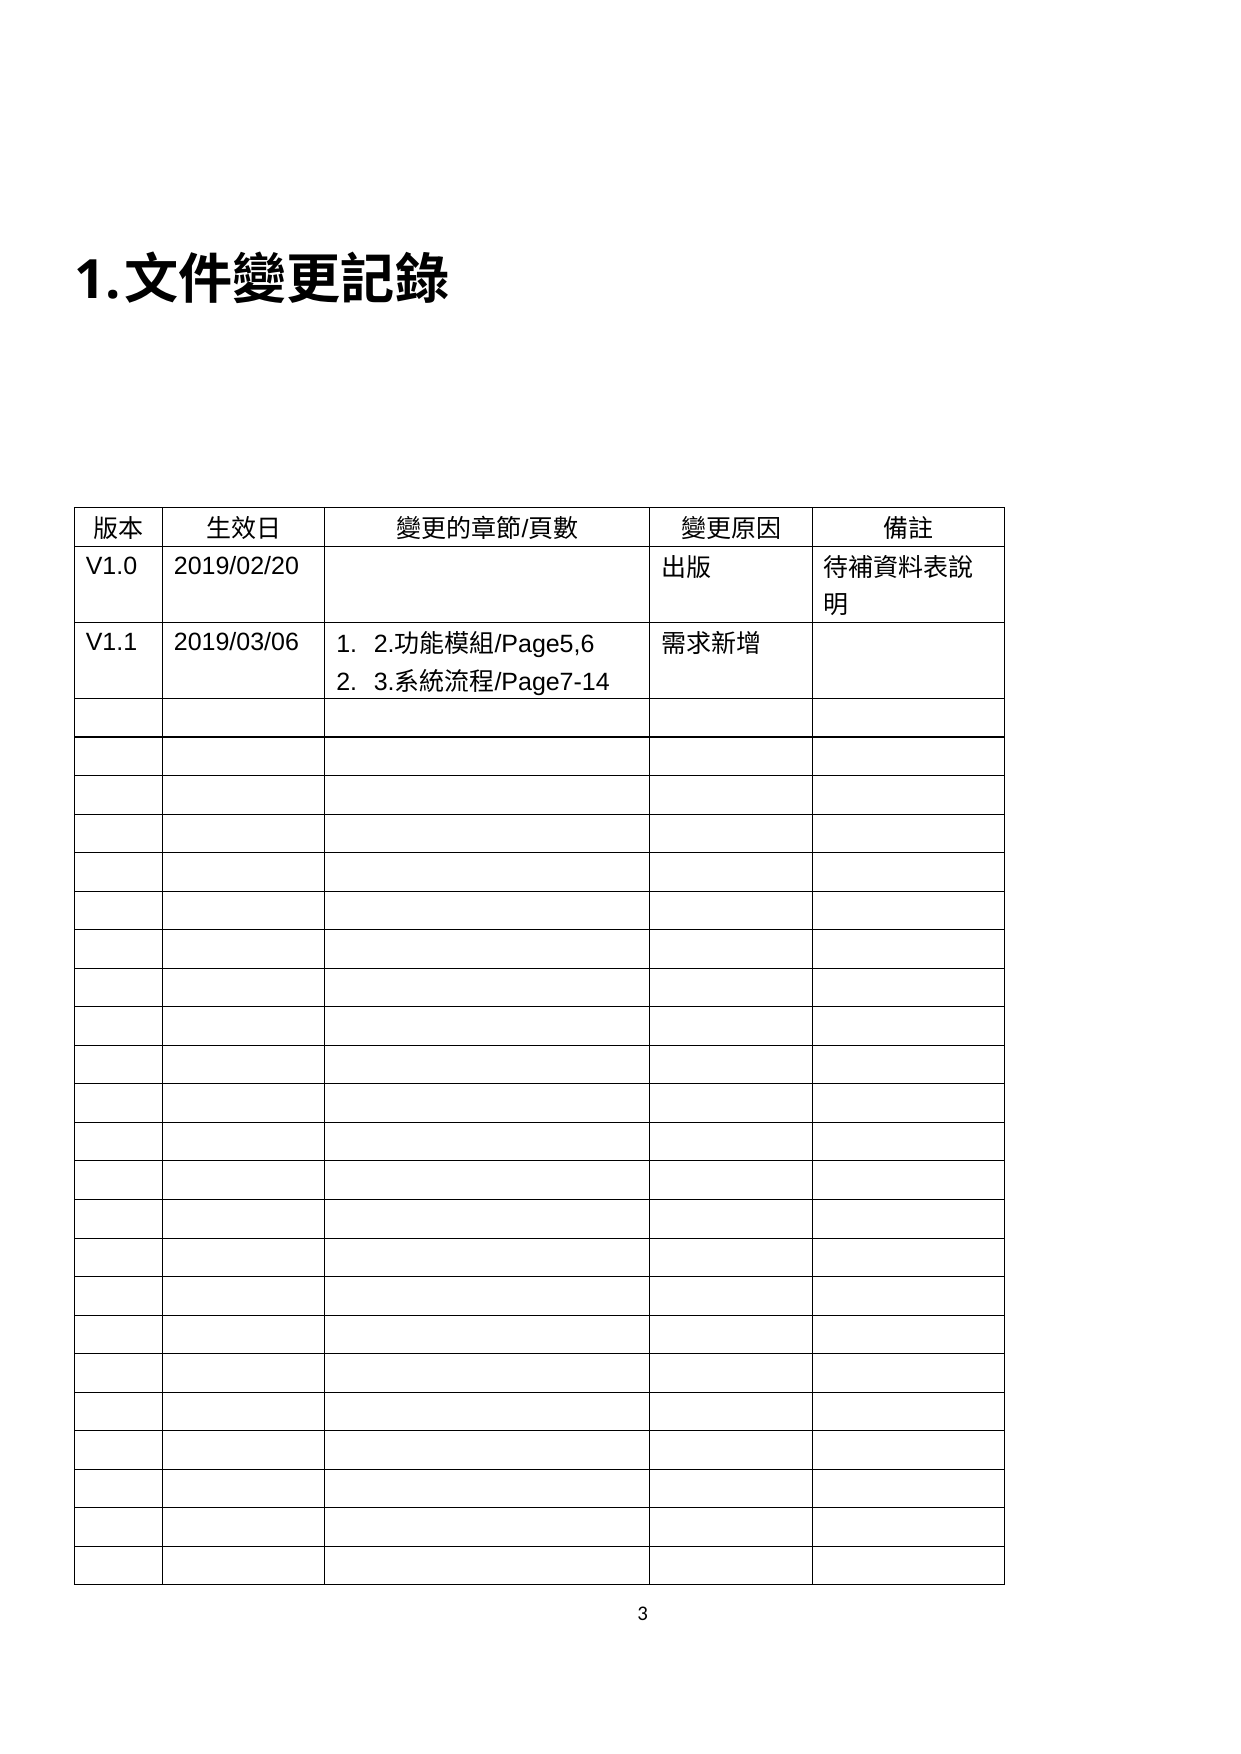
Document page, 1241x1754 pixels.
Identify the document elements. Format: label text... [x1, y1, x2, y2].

table_cell [163, 1547, 324, 1584]
table_cell [650, 776, 812, 813]
table_cell [163, 1431, 324, 1469]
table_cell [75, 1547, 162, 1584]
table_cell [163, 815, 324, 852]
table_cell [325, 930, 649, 968]
table_cell [650, 853, 812, 891]
table_cell [75, 969, 162, 1006]
table_cell [813, 1470, 1004, 1507]
table_header 變更原因 [650, 508, 812, 546]
table_cell [75, 930, 162, 968]
table_cell [813, 699, 1004, 736]
table_cell [650, 1123, 812, 1160]
table_cell [813, 1239, 1004, 1276]
table_cell [325, 1393, 649, 1430]
table_cell [163, 1470, 324, 1507]
table_cell [325, 1277, 649, 1314]
table_cell [813, 776, 1004, 813]
table_cell [325, 1508, 649, 1546]
table_cell [75, 1007, 162, 1045]
table_cell [163, 699, 324, 736]
table_cell [325, 1200, 649, 1237]
table_cell [650, 1354, 812, 1392]
table_cell [325, 815, 649, 852]
table_cell [163, 853, 324, 891]
table_cell [163, 1161, 324, 1199]
table_cell [75, 1123, 162, 1160]
table_cell [650, 1277, 812, 1314]
table_cell [813, 1084, 1004, 1122]
table_cell [75, 1508, 162, 1546]
table_cell [650, 1508, 812, 1546]
table_cell [650, 1200, 812, 1237]
table_cell [650, 815, 812, 852]
table_header 生效日 [163, 508, 324, 546]
table_cell [813, 1508, 1004, 1546]
table_cell [650, 892, 812, 929]
table_cell [163, 969, 324, 1006]
table_cell [325, 1354, 649, 1392]
table_cell [75, 1239, 162, 1276]
table_cell 2019/02/20 [163, 547, 324, 622]
table_cell [325, 776, 649, 813]
table_cell 需求新增 [650, 623, 812, 698]
table_header 備註 [813, 508, 1004, 546]
table_cell [325, 1007, 649, 1045]
table_cell [650, 1470, 812, 1507]
table_cell [325, 1084, 649, 1122]
table_cell [163, 1200, 324, 1237]
table_cell [325, 853, 649, 891]
table_cell V1.0 [75, 547, 162, 622]
table_cell [325, 1123, 649, 1160]
table_cell [163, 1277, 324, 1314]
table_cell 待補資料表說明 [813, 547, 1004, 622]
table_cell [650, 738, 812, 775]
table_cell [75, 1393, 162, 1430]
table_cell [163, 1354, 324, 1392]
table_cell [75, 1200, 162, 1237]
table_cell [163, 776, 324, 813]
table_cell [813, 1431, 1004, 1469]
table_cell [813, 1200, 1004, 1237]
table_cell [75, 1046, 162, 1083]
table_cell [75, 1470, 162, 1507]
table_cell [163, 1007, 324, 1045]
table_cell [325, 1431, 649, 1469]
table_cell [75, 815, 162, 852]
table_cell [75, 1161, 162, 1199]
table_cell [163, 1239, 324, 1276]
table_cell [325, 1161, 649, 1199]
table_cell [650, 1239, 812, 1276]
table_cell [163, 1123, 324, 1160]
table_cell [325, 738, 649, 775]
table_cell [813, 1354, 1004, 1392]
table_cell [325, 892, 649, 929]
table_cell [650, 1007, 812, 1045]
table_cell [650, 1393, 812, 1430]
table_cell [813, 1393, 1004, 1430]
table_cell [813, 1277, 1004, 1314]
table_cell [813, 815, 1004, 852]
subtitle 文件變更記錄 [74, 219, 1211, 331]
table_cell [650, 930, 812, 968]
table_cell [813, 1046, 1004, 1083]
table_cell [325, 547, 649, 622]
table_cell [650, 1431, 812, 1469]
table_cell [163, 930, 324, 968]
table_cell [325, 699, 649, 736]
table_cell [75, 1277, 162, 1314]
table_cell [813, 1547, 1004, 1584]
table_cell [813, 892, 1004, 929]
table_cell [163, 1084, 324, 1122]
table_cell [163, 892, 324, 929]
table_cell [650, 1161, 812, 1199]
table_cell [813, 738, 1004, 775]
table_cell [163, 1393, 324, 1430]
table_cell [75, 776, 162, 813]
table_cell [163, 1046, 324, 1083]
table_header 版本 [75, 508, 162, 546]
table_cell 出版 [650, 547, 812, 622]
table_cell [813, 1007, 1004, 1045]
table_cell [163, 1508, 324, 1546]
table_cell [813, 930, 1004, 968]
table_cell [813, 623, 1004, 698]
table_cell [650, 1547, 812, 1584]
table_cell [813, 1123, 1004, 1160]
table_cell [163, 738, 324, 775]
table_cell [75, 1431, 162, 1469]
table_cell [813, 969, 1004, 1006]
table_cell [75, 853, 162, 891]
table_cell [325, 1239, 649, 1276]
table_cell [163, 1316, 324, 1353]
table_cell [75, 738, 162, 775]
table_cell [75, 892, 162, 929]
table_cell 2.功能模組/Page5,6 3.系統流程/Page7-14 [325, 623, 649, 698]
table_cell 2019/03/06 [163, 623, 324, 698]
table_cell [325, 1470, 649, 1507]
table_cell [75, 1084, 162, 1122]
table_cell [325, 1046, 649, 1083]
table_cell V1.1 [75, 623, 162, 698]
table_cell [75, 1354, 162, 1392]
table_cell [650, 699, 812, 736]
table_cell [813, 1316, 1004, 1353]
table_cell [650, 1316, 812, 1353]
table_cell [650, 1084, 812, 1122]
table_cell [813, 853, 1004, 891]
table_cell [75, 1316, 162, 1353]
table_cell [650, 969, 812, 1006]
table_cell [325, 1316, 649, 1353]
table_cell [650, 1046, 812, 1083]
table_cell [75, 699, 162, 736]
table_cell [325, 1547, 649, 1584]
table_cell [325, 969, 649, 1006]
table_header 變更的章節/頁數 [325, 508, 649, 546]
table_cell [813, 1161, 1004, 1199]
